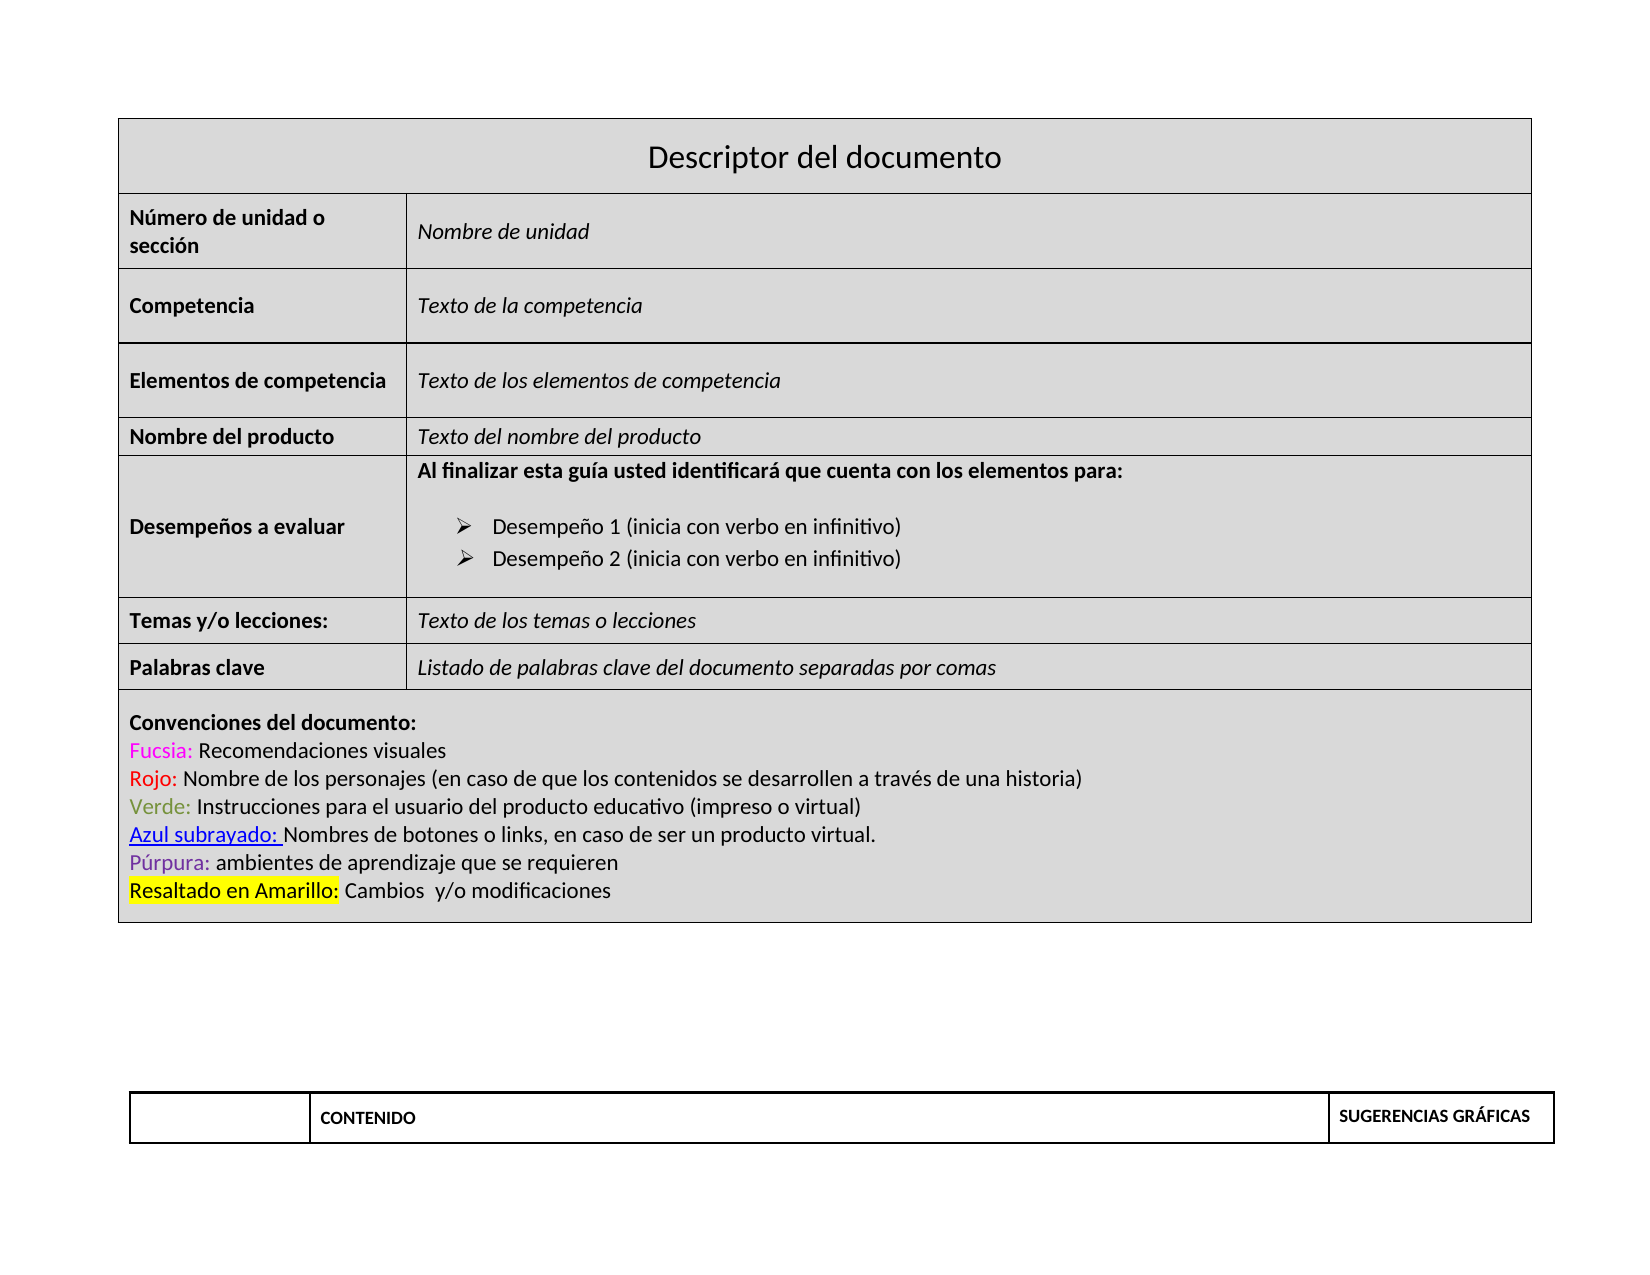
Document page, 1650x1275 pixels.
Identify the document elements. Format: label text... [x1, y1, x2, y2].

table_cell Al finalizar esta guía usted identificará que cuenta con los elementos para: Desempeño 1 (inicia con verbo en infinitivo) Desempeño 2 (inicia con verbo en infinitivo) [407, 456, 1531, 597]
table_cell Palabras clave [119, 644, 406, 689]
table_cell Texto del nombre del producto [407, 418, 1531, 455]
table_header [1330, 1094, 1553, 1142]
table_cell Temas y/o lecciones: [119, 598, 406, 643]
table_cell Texto de los temas o lecciones [407, 598, 1531, 643]
table_cell Texto de los elementos de competencia [407, 344, 1531, 417]
table_cell Competencia [119, 269, 406, 342]
table_cell Nombre del producto [119, 418, 406, 455]
table_cell Convenciones del documento: Fucsia: Recomendaciones visuales Rojo: Nombre de los personajes (en caso de que los contenidos se desarrollen a través de una historia) Verde: Instrucciones para el usuario del producto educativo (impreso o virtual) Azul subrayado: Nombres de botones o links, en caso de ser un producto virtual. Púrpura: ambientes de aprendizaje que se requieren Resaltado en Amarillo: Cambios y/o modificaciones [119, 690, 1531, 922]
table_cell Texto de la competencia [407, 269, 1531, 342]
table_header MOMENTOS [131, 1094, 309, 1142]
table_header CONTENIDO [311, 1094, 1328, 1142]
table_cell Número de unidad o sección [119, 194, 406, 268]
table_cell Elementos de competencia [119, 344, 406, 417]
table_cell Nombre de unidad [407, 194, 1531, 268]
table_cell Desempeños a evaluar [119, 456, 406, 597]
table_header Descriptor del documento [119, 119, 1531, 193]
table_cell Listado de palabras clave del documento separadas por comas [407, 644, 1531, 689]
